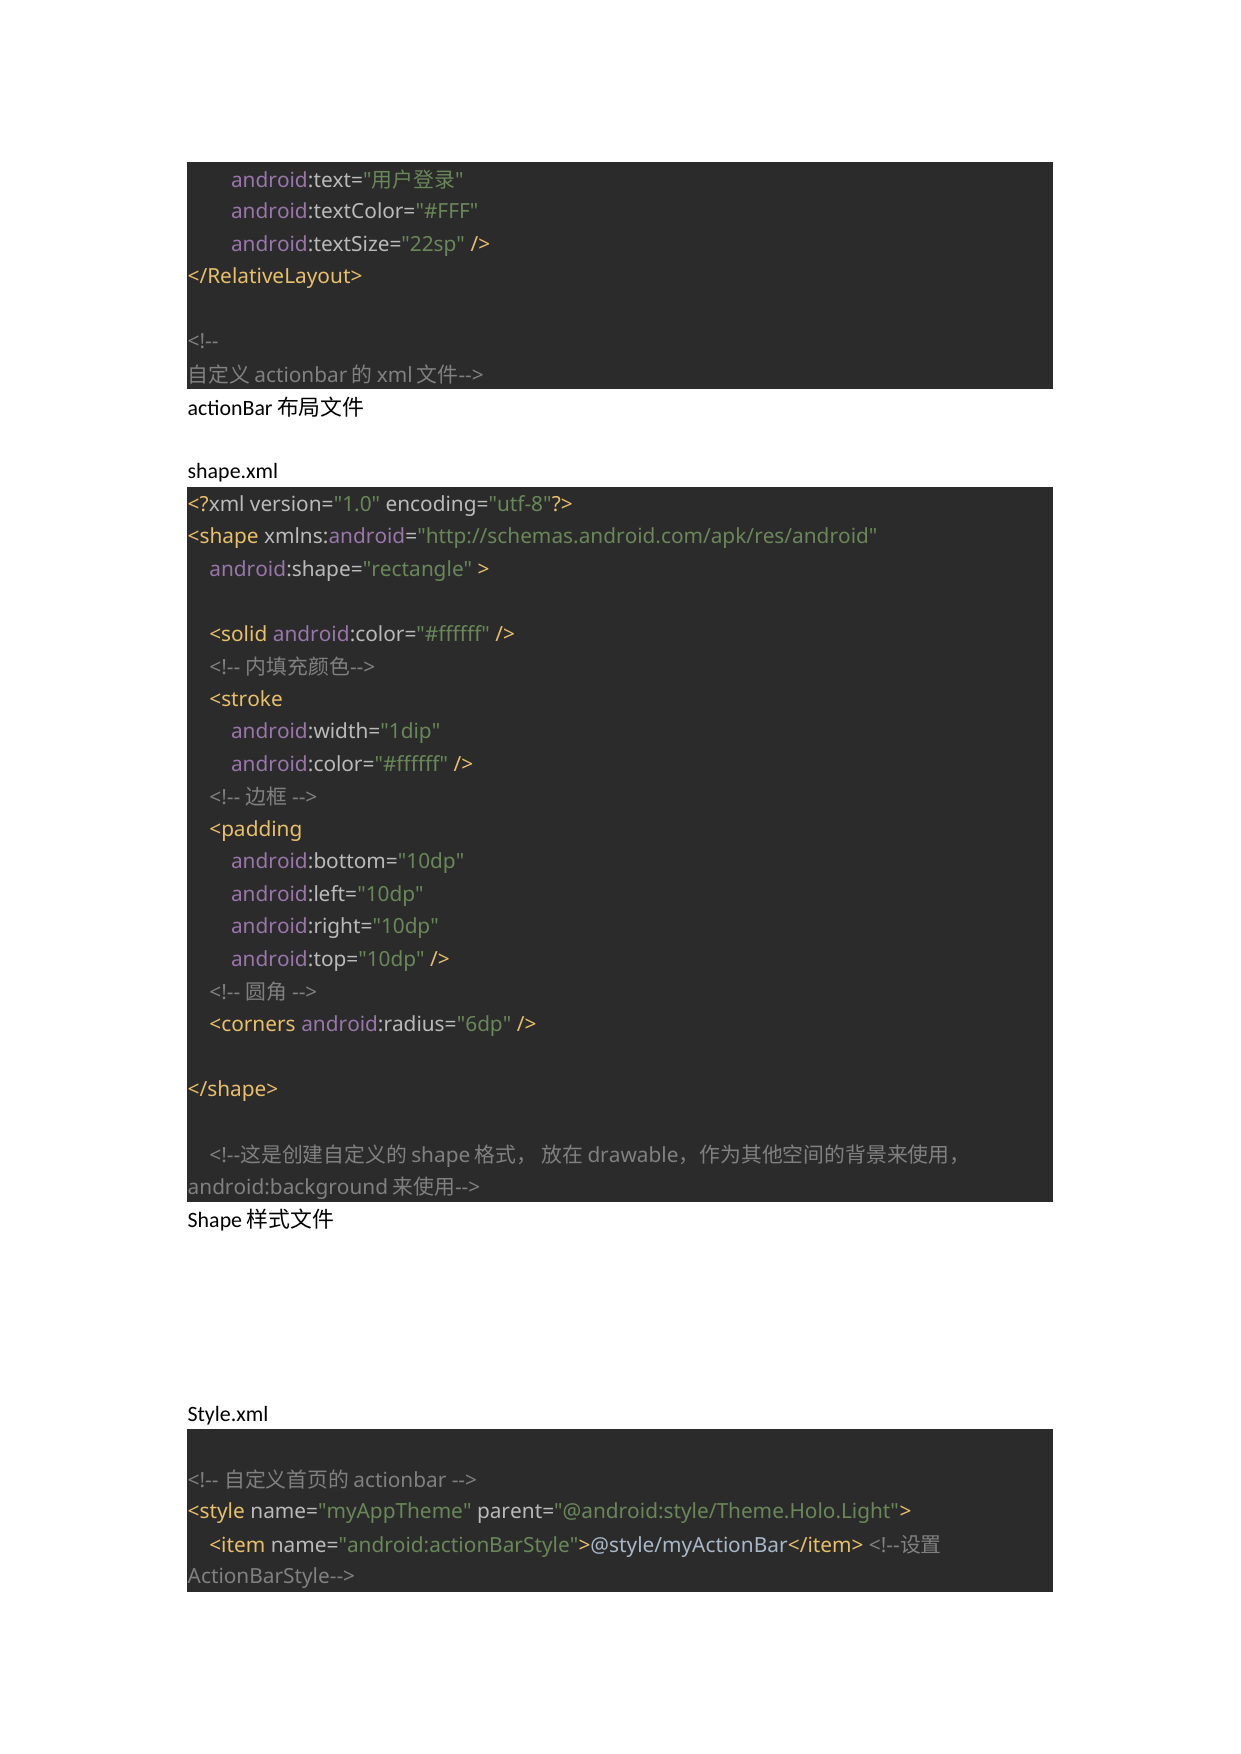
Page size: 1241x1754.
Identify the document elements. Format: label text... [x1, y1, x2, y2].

text Shape样式文件 [187, 1202, 1053, 1234]
text Style.xml [187, 1397, 1053, 1429]
text actionBar布局文件 [187, 389, 1053, 422]
text <?xml version="1.0" encoding="utf-8"?> <shape xmlns:android="http://schemas.android.com/apk/res/android" android:shape="rectangle" > <solid android:color="#ffffff" /> <!-- 内填充颜色--> <stroke android:width="1dip" android:color="#ffffff" /> <!-- 边框 --> <padding android:bottom="10dp" android:left="10dp" android:right="10dp" android:top="10dp" /> <!-- 圆角 --> <corners android:radius="6dp" /> </shape> <!--这是创建自定义的shape格式， 放在drawable，作为其他空间的背景来使用，android:background来使用--> [187, 487, 1053, 1202]
text shape.xml [187, 454, 1053, 487]
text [187, 162, 1053, 389]
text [187, 1429, 1053, 1592]
